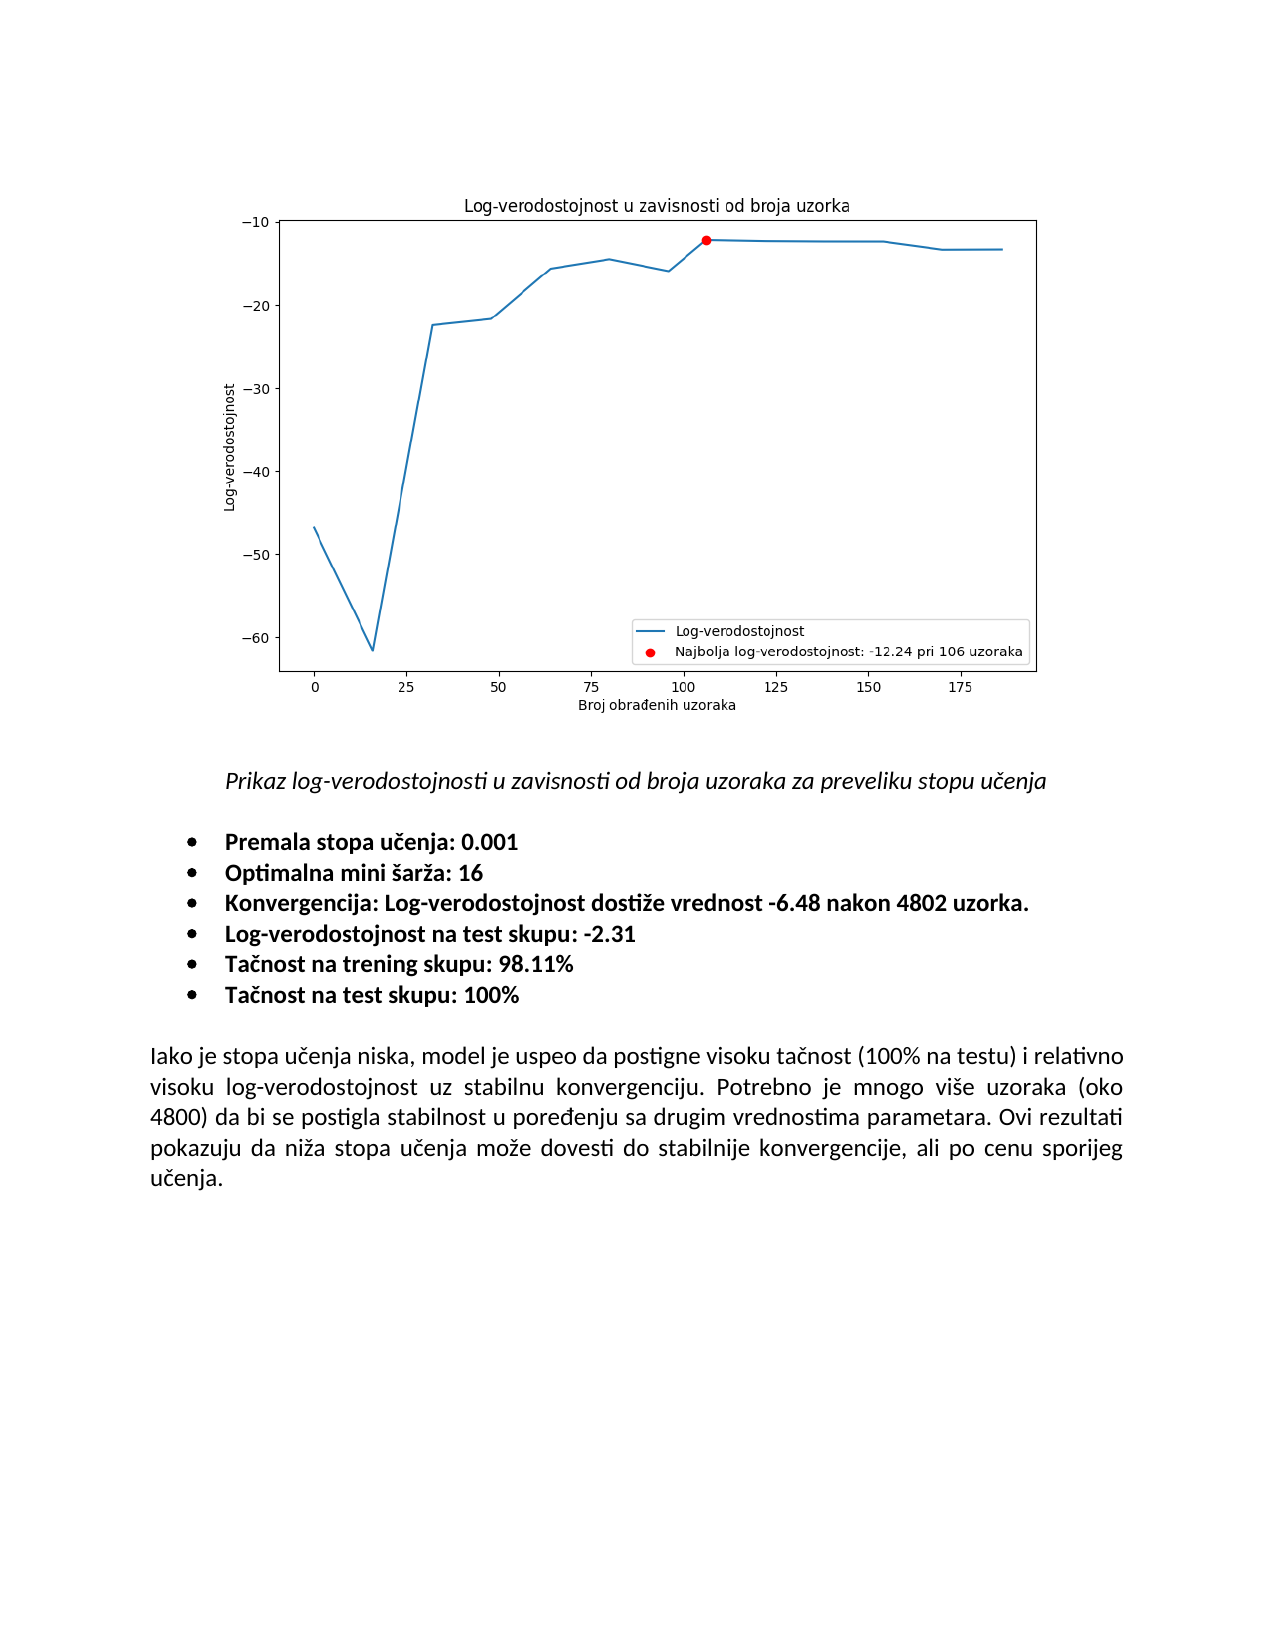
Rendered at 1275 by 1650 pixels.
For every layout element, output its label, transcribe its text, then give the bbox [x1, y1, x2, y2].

list Premala stopa učenja: 0.001 [187, 827, 1125, 857]
text Prikaz log-verodostojnosti u zavisnosti od broja uzoraka za preveliku stopu učenja [150, 766, 1125, 796]
list Tačnost na test skupu: 100% [187, 979, 1125, 1010]
list Tačnost na trening skupu: 98.11% [187, 949, 1125, 979]
text Iako je stopa učenja niska, model je uspeo da postigne visoku tačnost (100% na testu) i relativno visoku log-verodostojnost uz stabilnu konvergenciju. Potrebno je mnogo više uzoraka (oko 4800) da bi se postigla stabilnost u poređenju sa drugim vrednostima parametara. Ovi rezultati pokazuju da niža stopa učenja može dovesti do stabilnije konvergencije, ali po cenu sporijeg učenja. [150, 1040, 1125, 1193]
list Konvergencija: Log-verodostojnost dostiže vrednost -6.48 nakon 4802 uzorka. [187, 888, 1125, 918]
picture [157, 150, 1133, 735]
list Optimalna mini šarža: 16 [187, 857, 1125, 888]
list Log-verodostojnost na test skupu: -2.31 [187, 918, 1125, 949]
